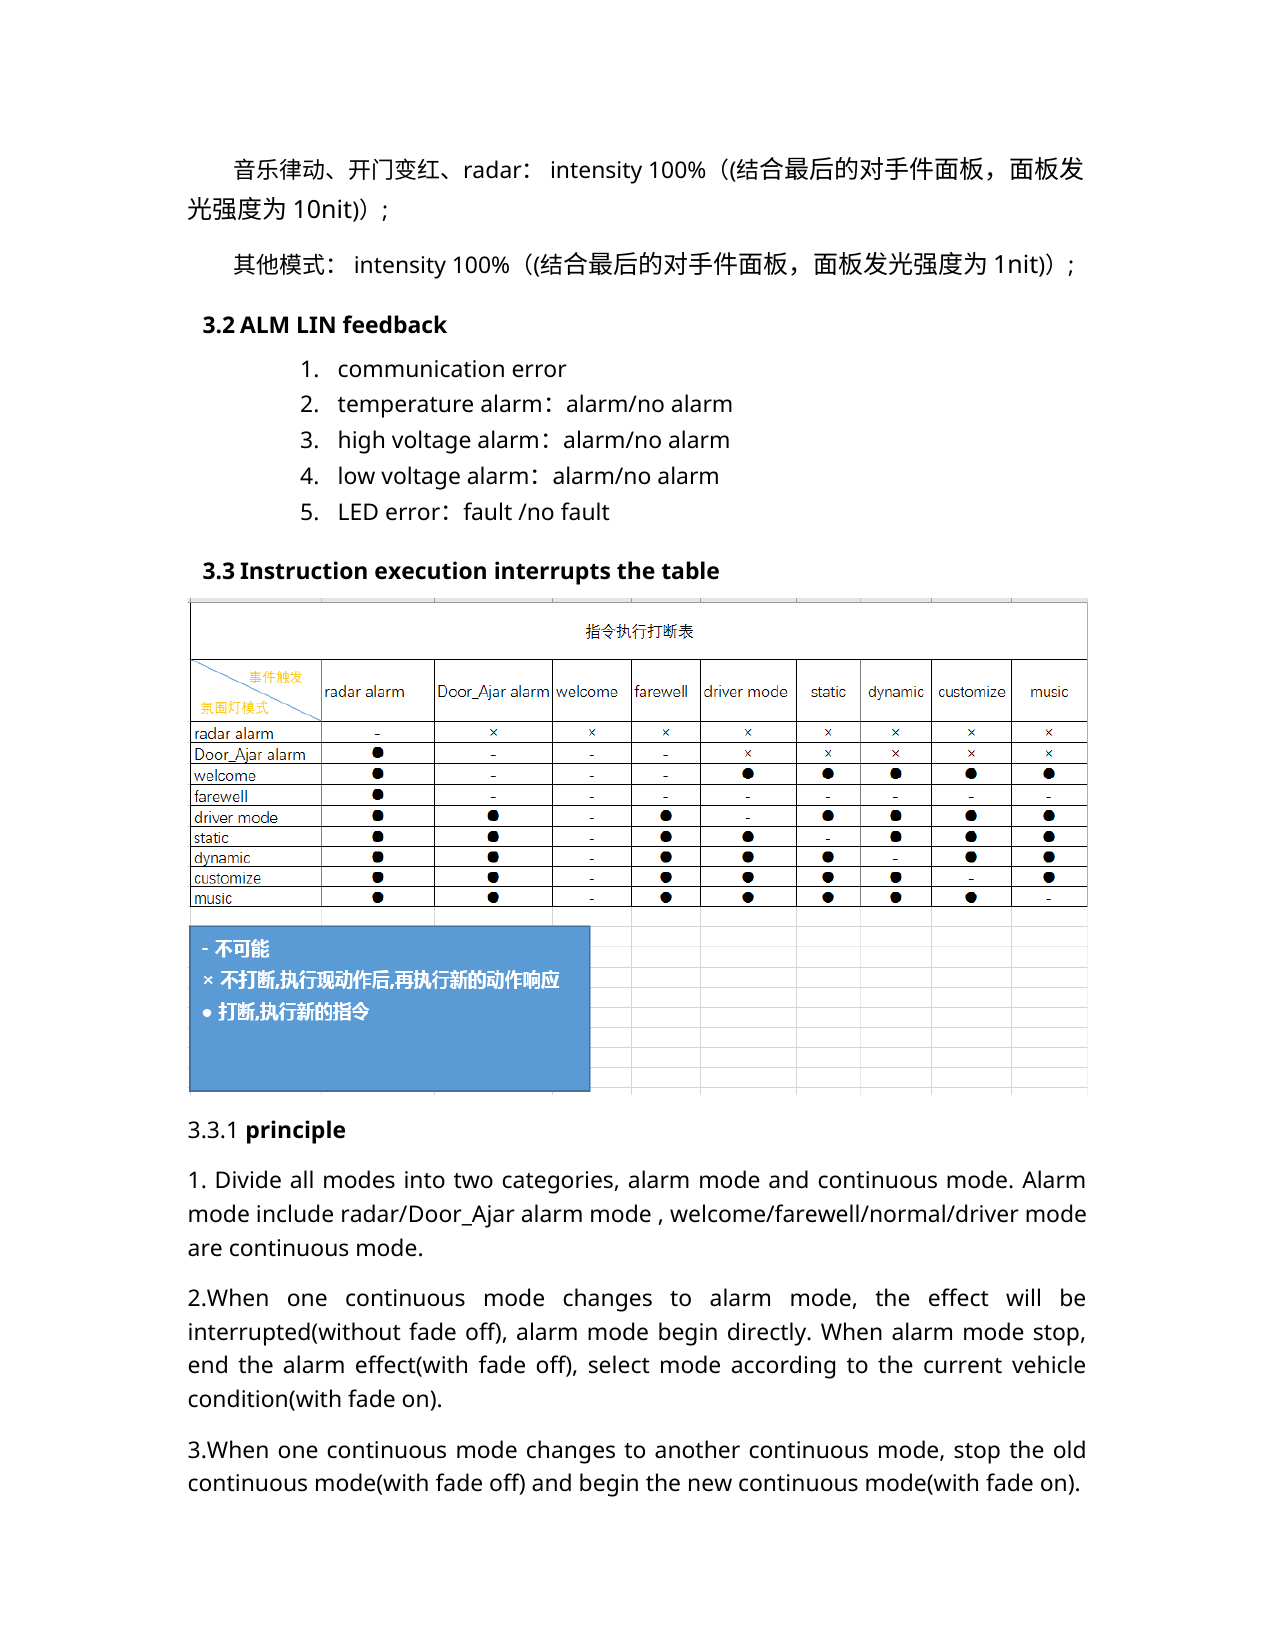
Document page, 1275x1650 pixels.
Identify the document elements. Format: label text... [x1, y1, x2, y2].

subtitle Instruction execution interrupts the table [202, 555, 1087, 586]
text 音乐律动、开门变红、radar： intensity 100%（(结合最后的对手件面板，面板发光强度为10nit)）; [187, 150, 1087, 225]
text 2.When one continuous mode changes to alarm mode, the effect will be interrupted(without fade off), alarm mode begin directly. When alarm mode stop, end the alarm effect(with fade off), select mode according to the current vehicle condition(with fade on). [187, 1282, 1087, 1414]
text 其他模式： intensity 100%（(结合最后的对手件面板，面板发光强度为1nit)）; [187, 245, 1087, 281]
list communication error [300, 353, 1087, 384]
text 1. Divide all modes into two categories, alarm mode and continuous mode. Alarm mode include radar/Door_Ajar alarm mode , welcome/farewell/normal/driver mode are continuous mode. [187, 1164, 1087, 1263]
text 3.When one continuous mode changes to another continuous mode, stop the old continuous mode(with fade off) and begin the new continuous mode(with fade on). [187, 1433, 1087, 1498]
list LED error：fault /no fault [300, 494, 1087, 527]
list temperature alarm：alarm/no alarm [300, 386, 1087, 420]
text 3.3.1 principle [187, 1113, 1087, 1145]
list high voltage alarm：alarm/no alarm [300, 422, 1087, 456]
subtitle ALM LIN feedback [202, 309, 1087, 340]
picture [187, 598, 1088, 1095]
list low voltage alarm：alarm/no alarm [300, 458, 1087, 492]
